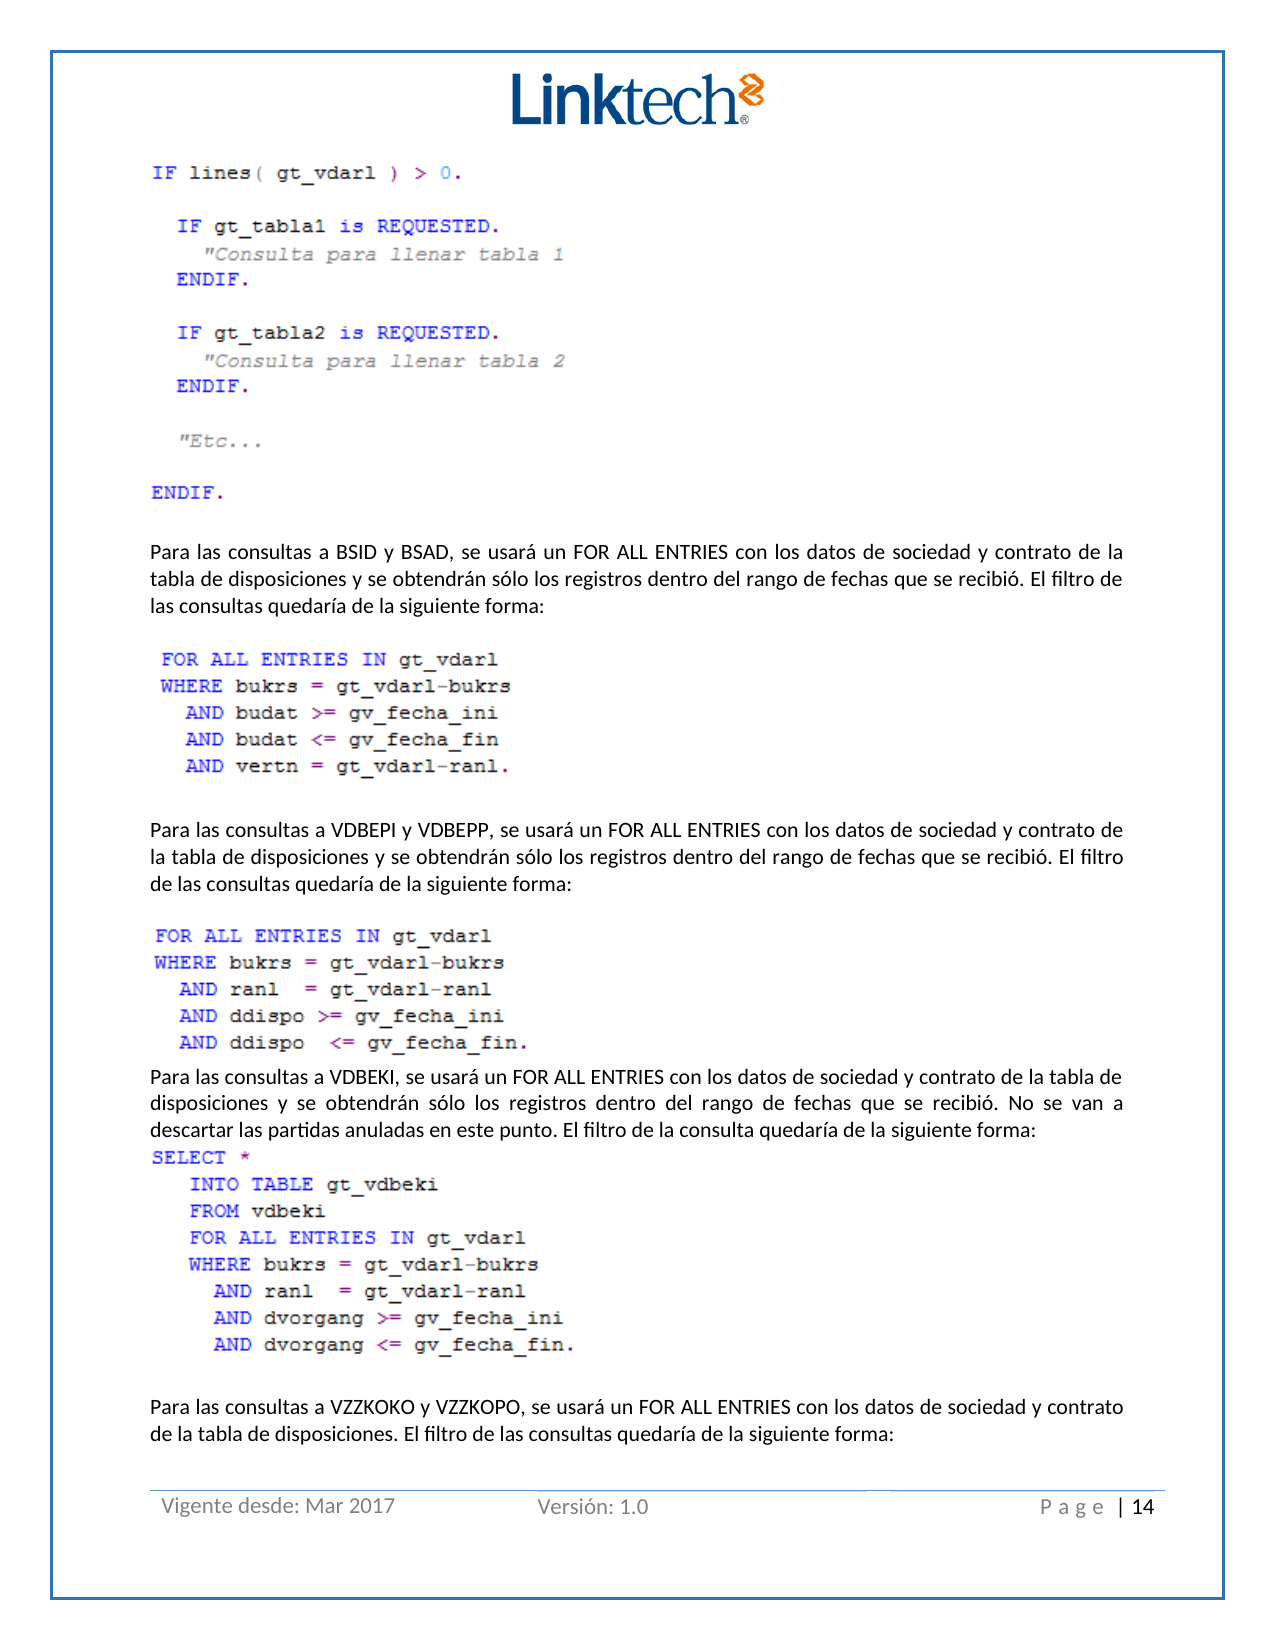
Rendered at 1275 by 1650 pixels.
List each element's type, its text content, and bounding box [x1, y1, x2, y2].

picture [150, 647, 521, 788]
text Para las consultas a VDBEKI, se usará un FOR ALL ENTRIES con los datos de sociedad y contrato de la tabla de disposiciones y se obtendrán sólo los registros dentro del rango de fechas que se recibió. No se van a descartar las partidas anuladas en este punto. El filtro de la consulta quedaría de la siguiente forma: [150, 1063, 1125, 1143]
picture [150, 925, 538, 1063]
picture [507, 67, 764, 127]
text Para las consultas a VZZKOKO y VZZKOPO, se usará un FOR ALL ENTRIES con los datos de sociedad y contrato de la tabla de disposiciones. El filtro de las consultas quedaría de la siguiente forma: [150, 1393, 1125, 1447]
text Para las consultas a BSID y BSAD, se usará un FOR ALL ENTRIES con los datos de sociedad y contrato de la tabla de disposiciones y se obtendrán sólo los registros dentro del rango de fechas que se recibió. El filtro de las consultas quedaría de la siguiente forma: [150, 538, 1125, 618]
picture [150, 155, 574, 510]
picture [150, 1142, 580, 1365]
text Para las consultas a VDBEPI y VDBEPP, se usará un FOR ALL ENTRIES con los datos de sociedad y contrato de la tabla de disposiciones y se obtendrán sólo los registros dentro del rango de fechas que se recibió. El filtro de las consultas quedaría de la siguiente forma: [150, 817, 1125, 897]
